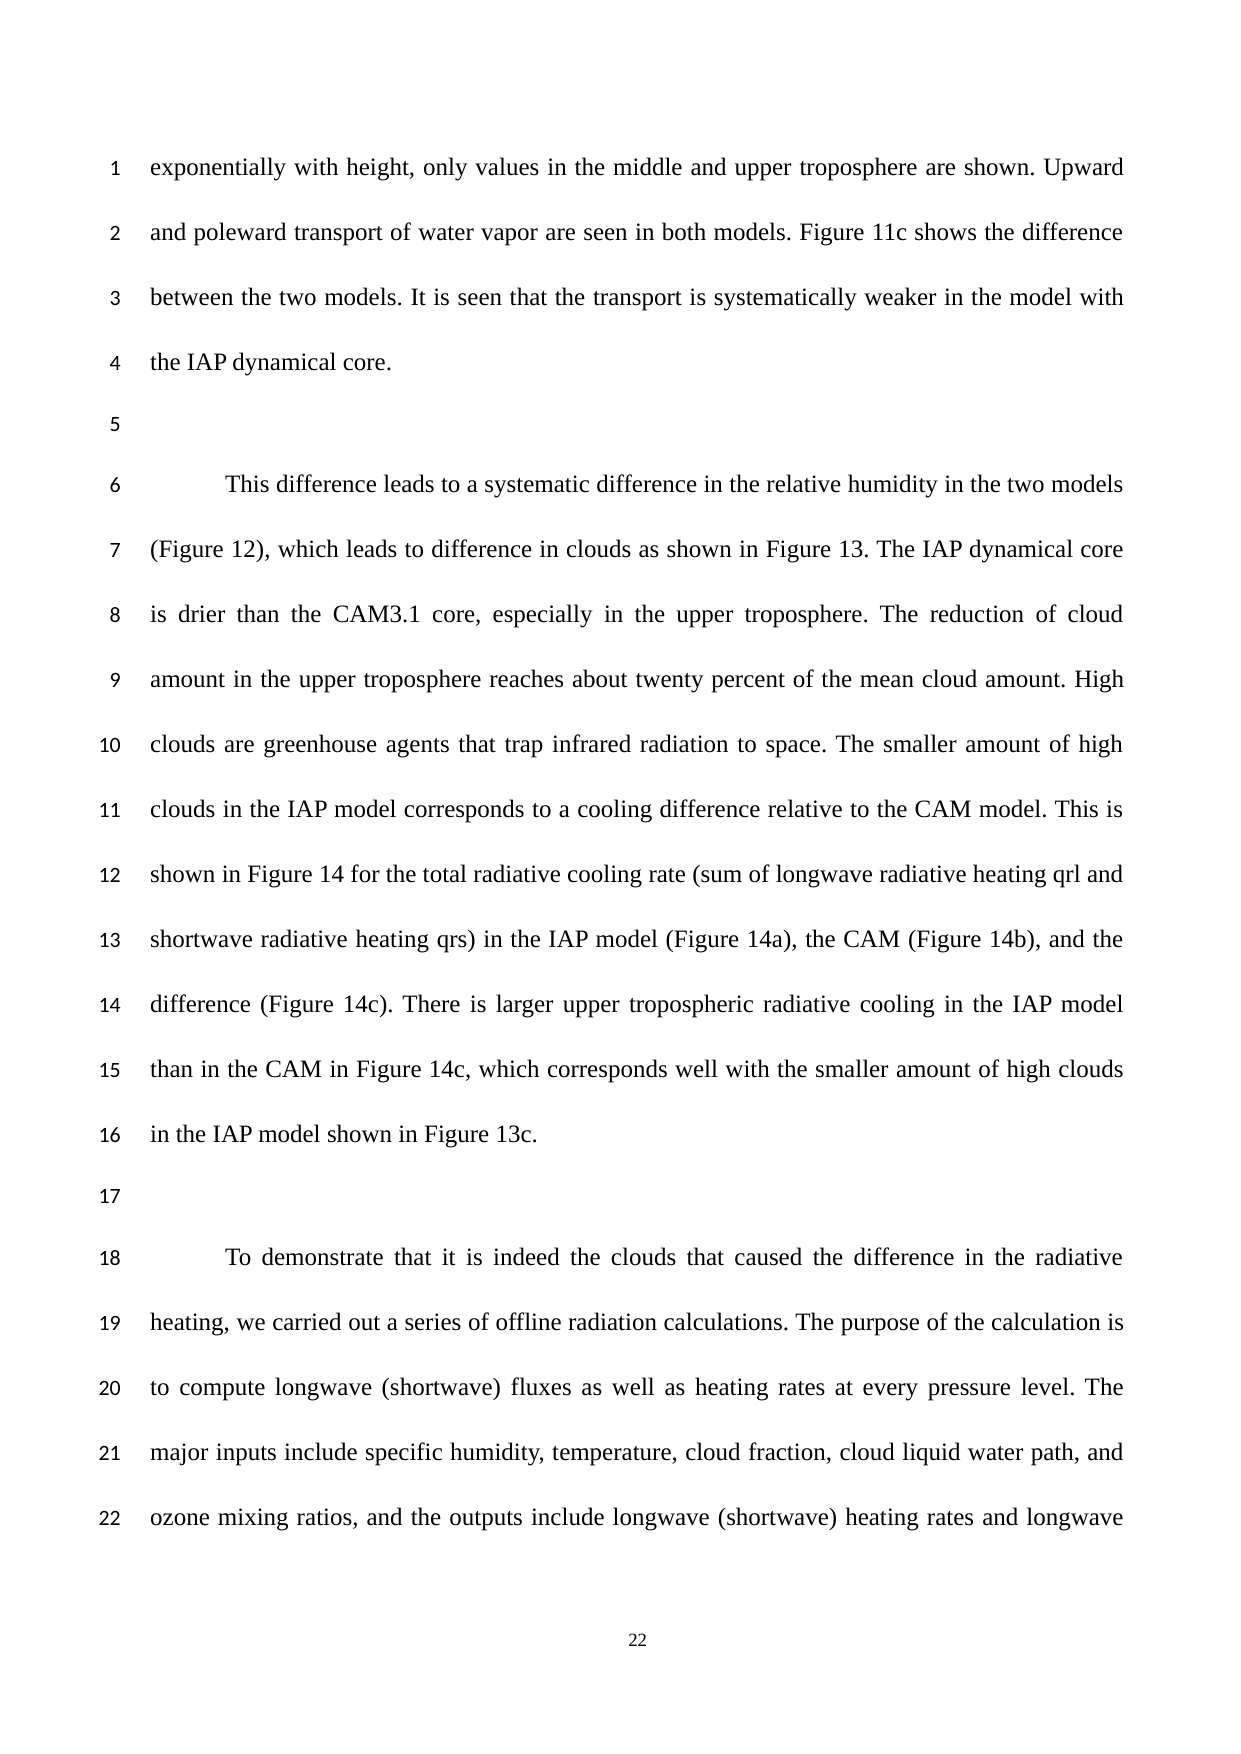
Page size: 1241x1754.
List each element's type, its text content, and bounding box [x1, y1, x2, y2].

text This difference leads to a systematic difference in the relative humidity in the two models (Figure 12), which leads to difference in clouds as shown in Figure 13. The IAP dynamical core is drier than the CAM3.1 core, especially in the upper troposphere. The reduction of cloud amount in the upper troposphere reaches about twenty percent of the mean cloud amount. High clouds are greenhouse agents that trap infrared radiation to space. The smaller amount of high clouds in the IAP model corresponds to a cooling difference relative to the CAM model. This is shown in Figure 14 for the total radiative cooling rate (sum of longwave radiative heating qrl and shortwave radiative heating qrs) in the IAP model (Figure 14a), the CAM (Figure 14b), and the difference (Figure 14c). There is larger upper tropospheric radiative cooling in the IAP model than in the CAM in Figure 14c, which corresponds well with the smaller amount of high clouds in the IAP model shown in Figure 13c. [150, 467, 1125, 1150]
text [150, 150, 1125, 377]
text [150, 1240, 1125, 1532]
